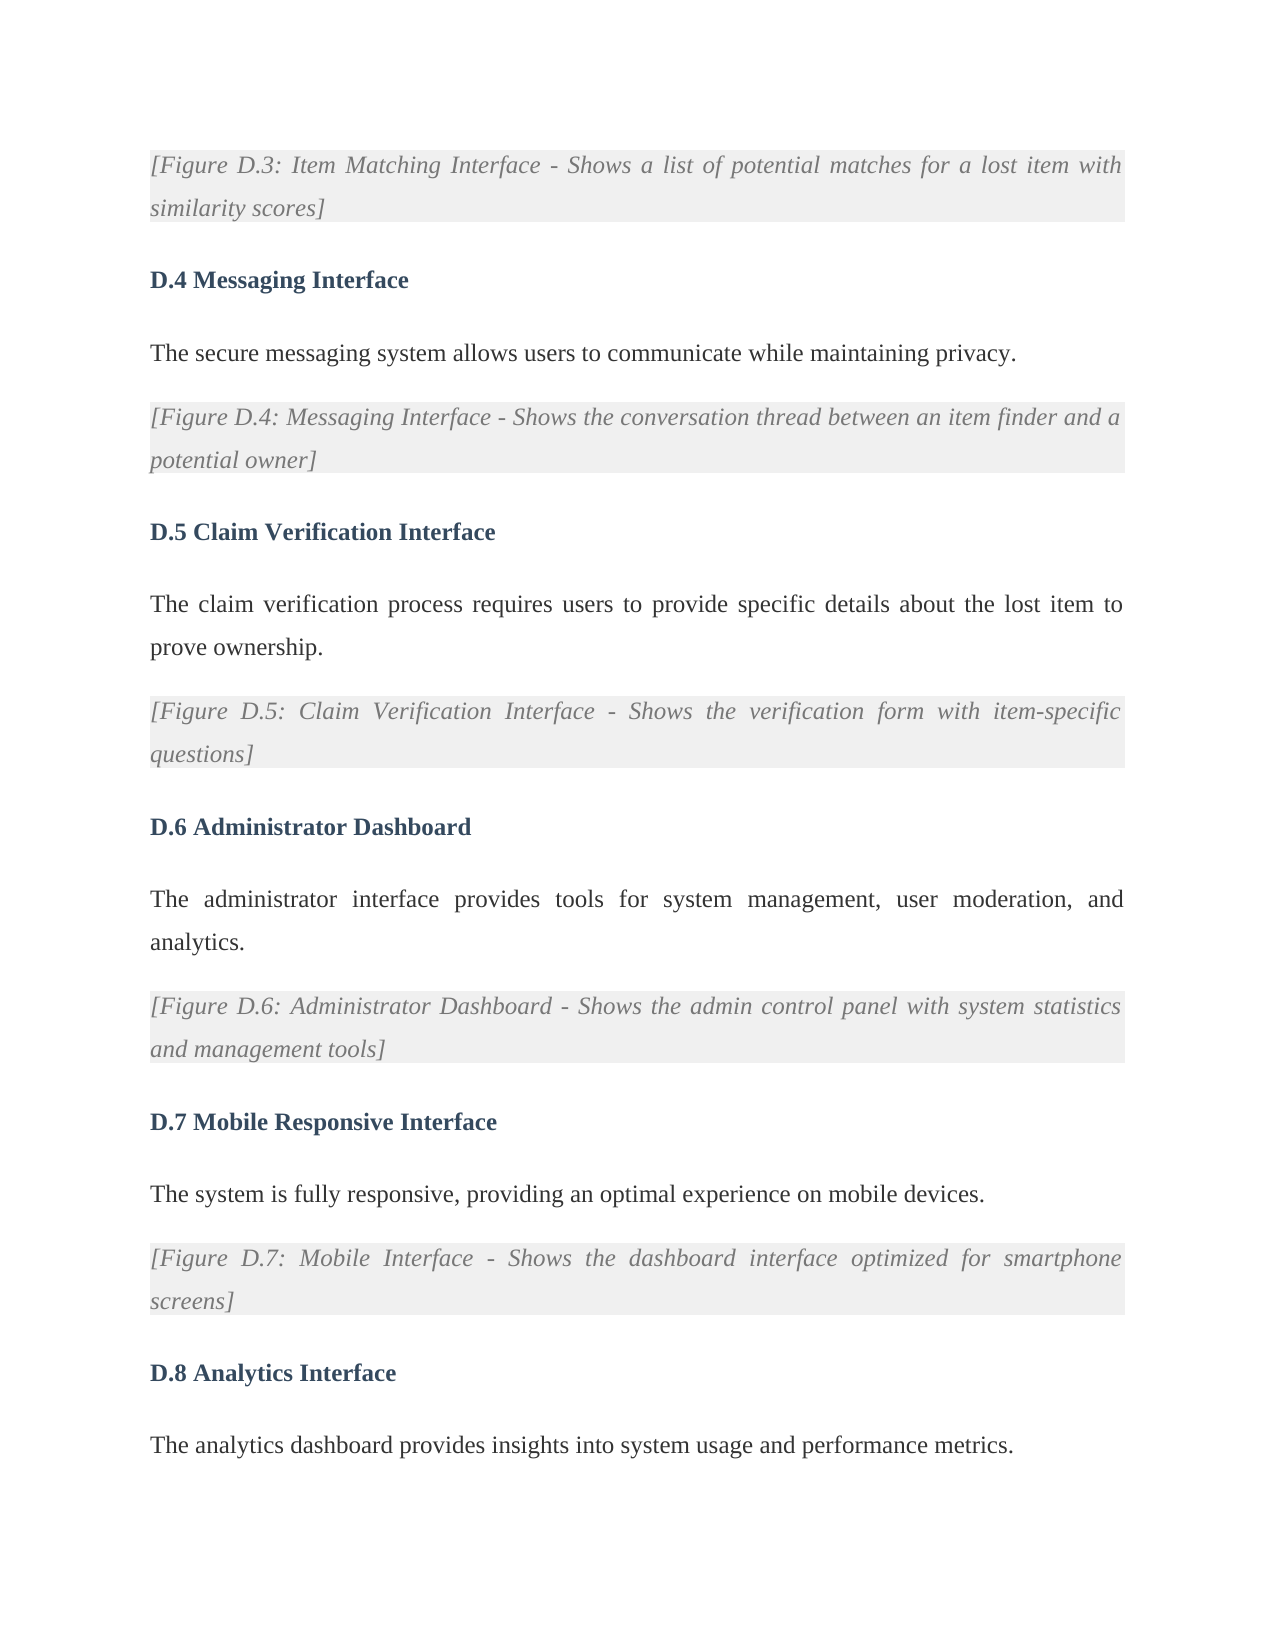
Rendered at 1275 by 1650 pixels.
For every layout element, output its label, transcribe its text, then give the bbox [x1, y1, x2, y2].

subtitle D.8 Analytics Interface [150, 1358, 1125, 1387]
subtitle D.6 Administrator Dashboard [150, 812, 1125, 841]
text [Figure D.4: Messaging Interface - Shows the conversation thread between an item finder and a potential owner] [150, 402, 1125, 473]
subtitle D.5 Claim Verification Interface [150, 517, 1125, 546]
text [Figure D.7: Mobile Interface - Shows the dashboard interface optimized for smartphone screens] [150, 1243, 1125, 1315]
subtitle D.4 Messaging Interface [150, 265, 1125, 294]
text The administrator interface provides tools for system management, user moderation, and analytics. [150, 884, 1125, 956]
text The secure messaging system allows users to communicate while maintaining privacy. [150, 338, 1125, 366]
subtitle D.7 Mobile Responsive Interface [150, 1107, 1125, 1135]
text [Figure D.3: Item Matching Interface - Shows a list of potential matches for a lost item with similarity scores] [150, 150, 1125, 222]
text [Figure D.5: Claim Verification Interface - Shows the verification form with item-specific questions] [150, 696, 1125, 768]
text The system is fully responsive, providing an optimal experience on mobile devices. [150, 1179, 1125, 1208]
text [Figure D.6: Administrator Dashboard - Shows the admin control panel with system statistics and management tools] [150, 991, 1125, 1063]
text The analytics dashboard provides insights into system usage and performance metrics. [150, 1431, 1125, 1459]
text The claim verification process requires users to provide specific details about the lost item to prove ownership. [150, 589, 1125, 661]
